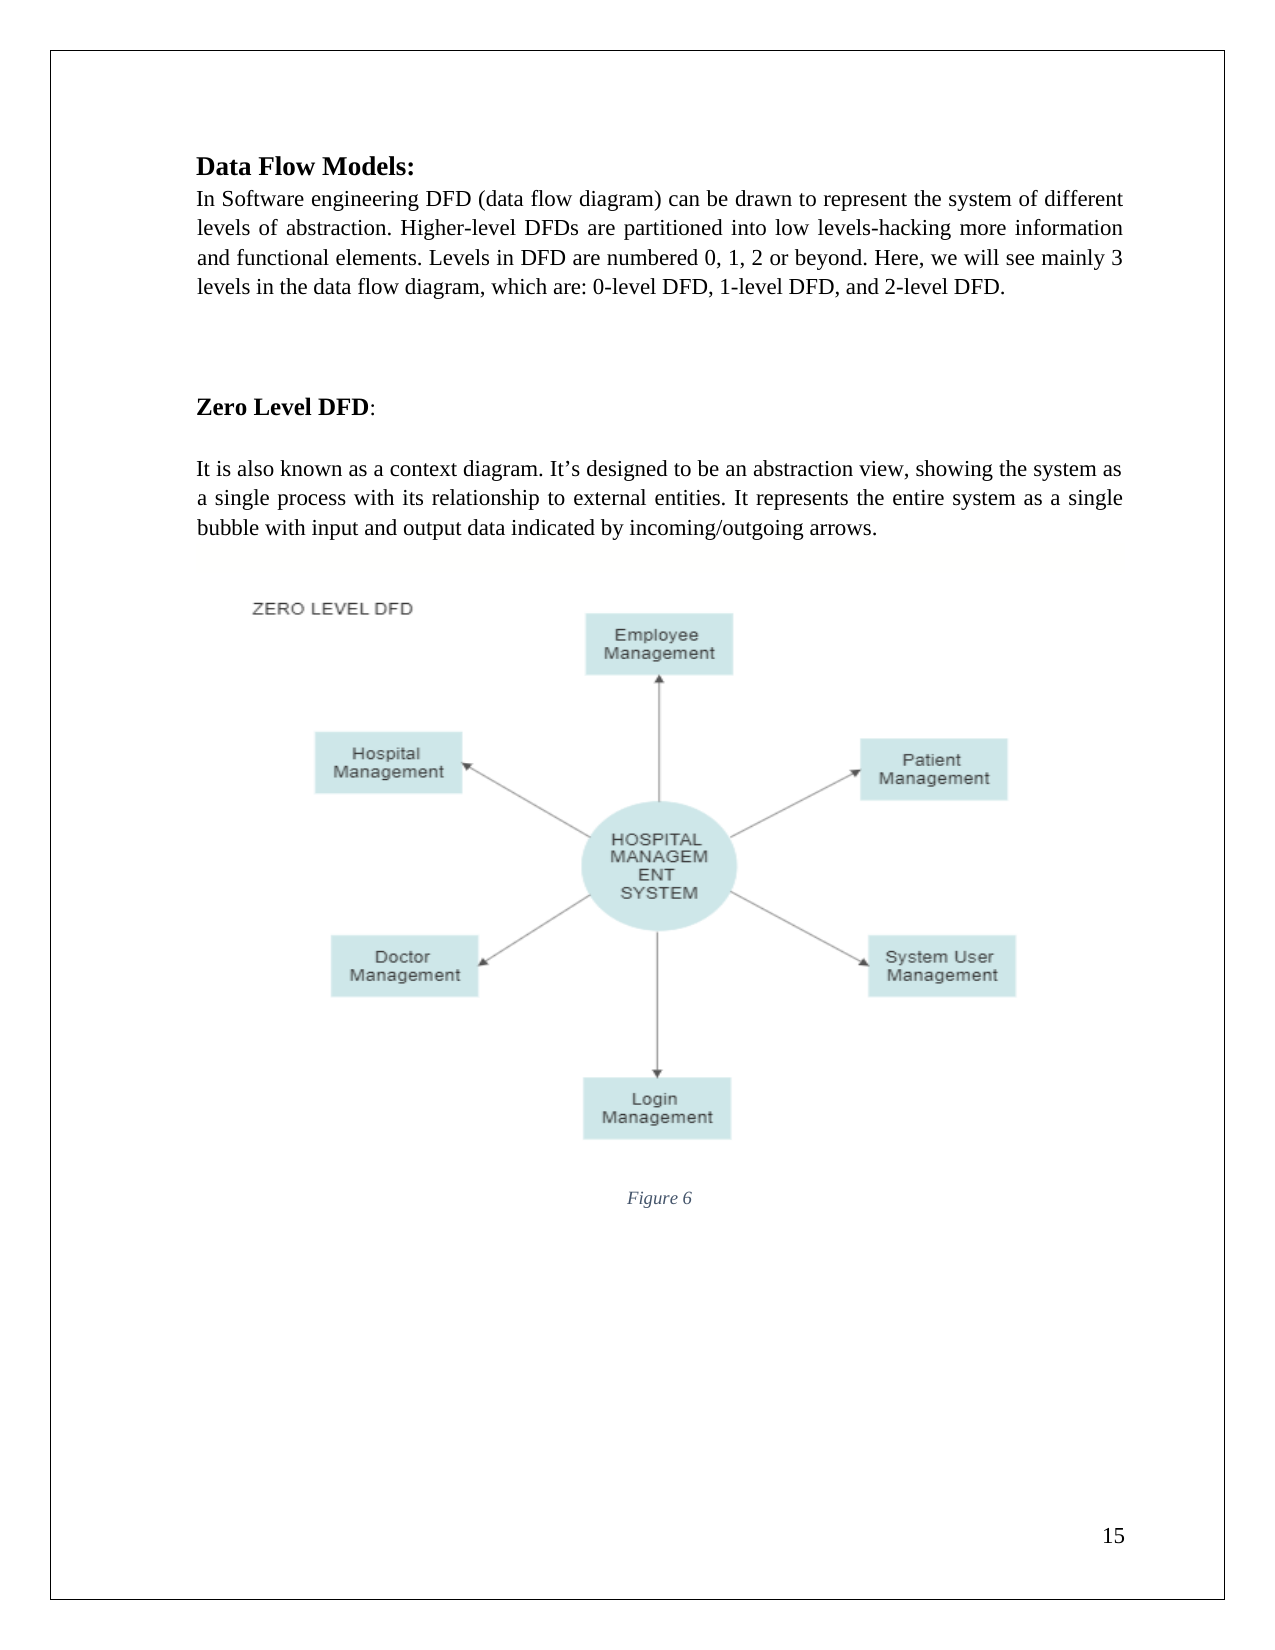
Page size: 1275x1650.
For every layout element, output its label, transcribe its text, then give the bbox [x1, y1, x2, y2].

text It is also known as a context diagram. It’s designed to be an abstraction view, showing the system as a single process with its relationship to external entities. It represents the entire system as a single bubble with input and output data indicated by incoming/outgoing arrows. [196, 455, 1125, 540]
text In Software engineering DFD (data flow diagram) can be drawn to represent the system of different levels of abstraction. Higher-level DFDs are partitioned into low levels-hacking more information and functional elements. Levels in DFD are numbered 0, 1, 2 or beyond. Here, we will see mainly 3 levels in the data flow diagram, which are: 0-level DFD, 1-level DFD, and 2-level DFD. [196, 185, 1125, 299]
text Zero Level DFD: [196, 392, 1125, 421]
picture [195, 573, 1135, 1144]
subtitle Data Flow Models: [196, 150, 1125, 181]
text Figure 6 [196, 1187, 1125, 1208]
